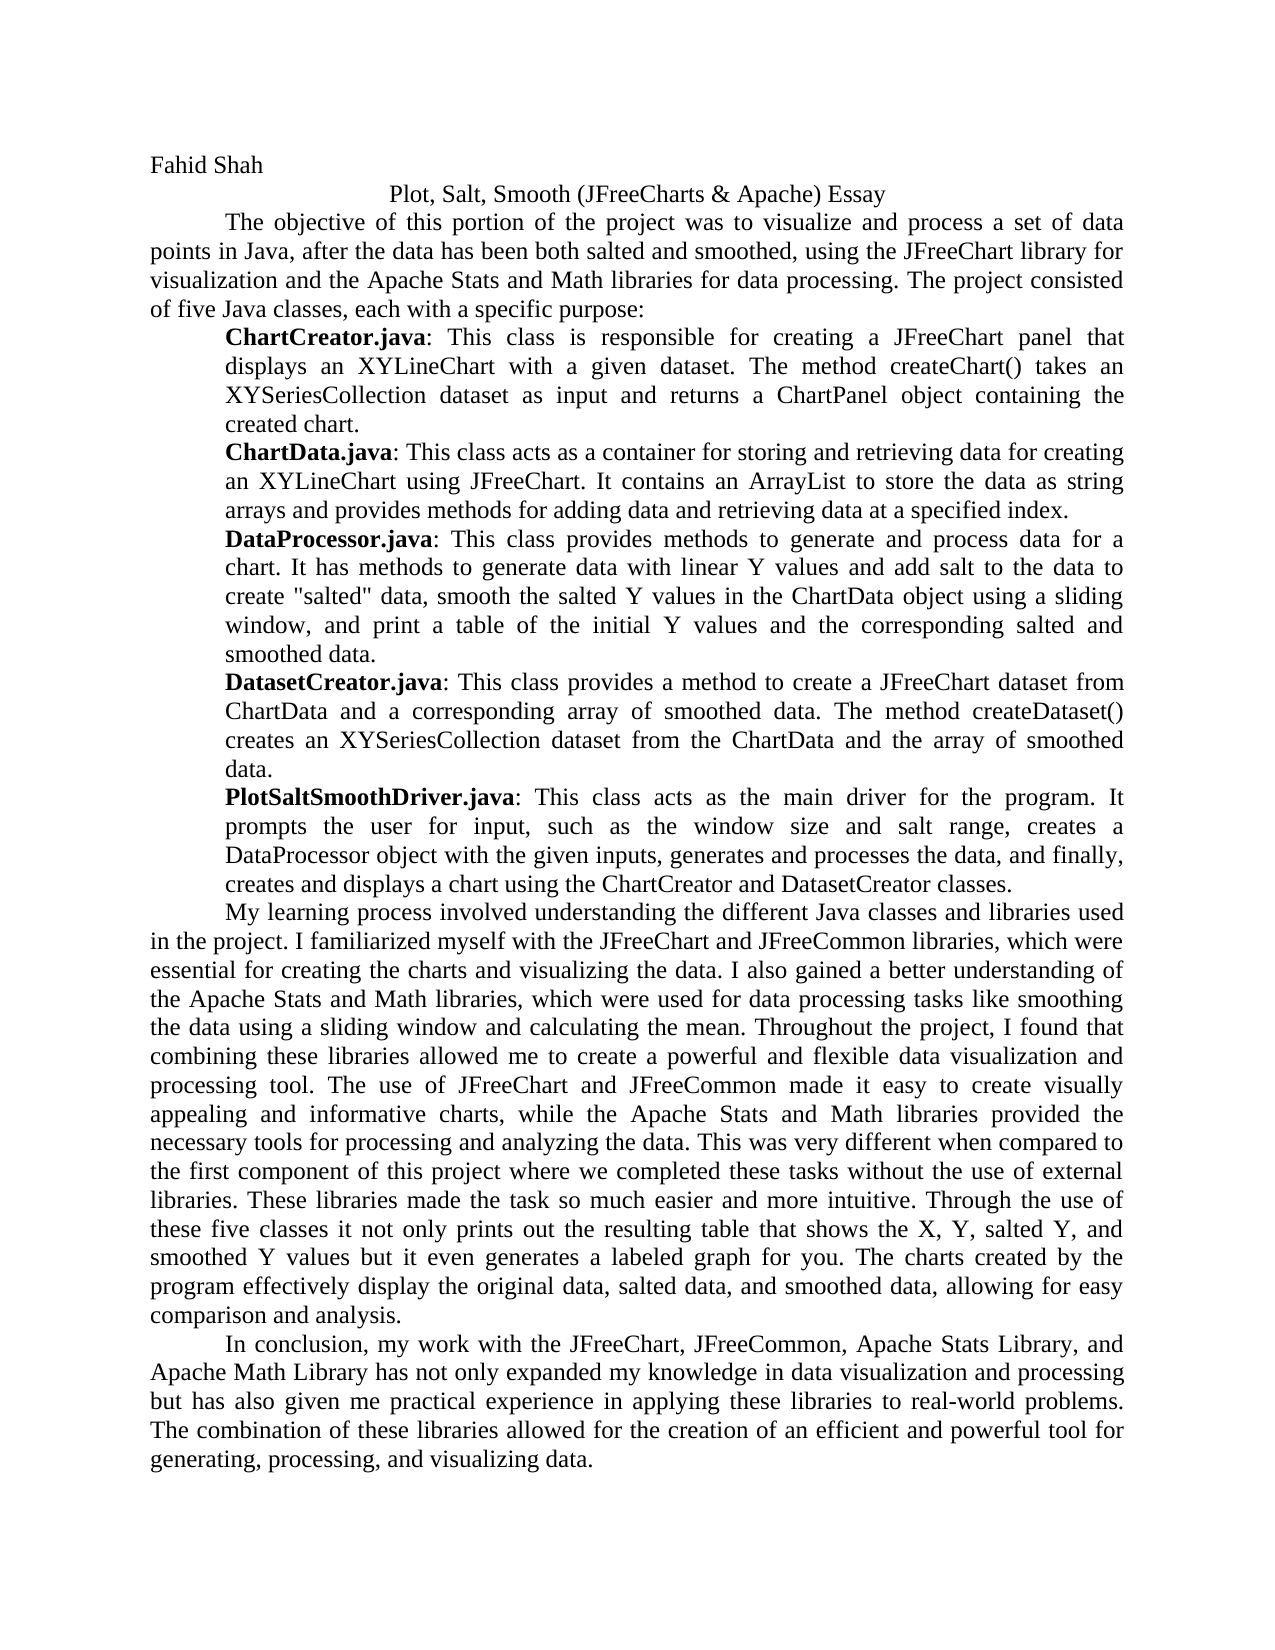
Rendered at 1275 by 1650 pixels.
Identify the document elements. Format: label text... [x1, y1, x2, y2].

text My learning process involved understanding the different Java classes and libraries used in the project. I familiarized myself with the JFreeChart and JFreeCommon libraries, which were essential for creating the charts and visualizing the data. I also gained a better understanding of the Apache Stats and Math libraries, which were used for data processing tasks like smoothing the data using a sliding window and calculating the mean. Throughout the project, I found that combining these libraries allowed me to create a powerful and flexible data visualization and processing tool. The use of JFreeChart and JFreeCommon made it easy to create visually appealing and informative charts, while the Apache Stats and Math libraries provided the necessary tools for processing and analyzing the data. This was very different when compared to the first component of this project where we completed these tasks without the use of external libraries. These libraries made the task so much easier and more intuitive. Through the use of these five classes it not only prints out the resulting table that shows the X, Y, salted Y, and smoothed Y values but it even generates a labeled graph for you. The charts created by the program effectively display the original data, salted data, and smoothed data, allowing for easy comparison and analysis. [150, 897, 1125, 1329]
text Plot, Salt, Smooth (JFreeCharts & Apache) Essay [150, 179, 1125, 207]
text ChartCreator.java: This class is responsible for creating a JFreeChart panel that displays an XYLineChart with a given dataset. The method createChart() takes an XYSeriesCollection dataset as input and returns a ChartPanel object containing the created chart. [225, 322, 1125, 437]
text DataProcessor.java: This class provides methods to generate and process data for a chart. It has methods to generate data with linear Y values and add salt to the data to create "salted" data, smooth the salted Y values in the ChartData object using a sliding window, and print a table of the initial Y values and the corresponding salted and smoothed data. [225, 524, 1125, 667]
text The objective of this portion of the project was to visualize and process a set of data points in Java, after the data has been both salted and smoothed, using the JFreeChart library for visualization and the Apache Stats and Math libraries for data processing. The project consisted of five Java classes, each with a specific purpose: [150, 207, 1125, 322]
text Fahid Shah [150, 150, 1125, 179]
text In conclusion, my work with the JFreeChart, JFreeCommon, Apache Stats Library, and Apache Math Library has not only expanded my knowledge in data visualization and processing but has also given me practical experience in applying these libraries to real-world problems. The combination of these libraries allowed for the creation of an efficient and powerful tool for generating, processing, and visualizing data. [150, 1329, 1125, 1472]
text PlotSaltSmoothDriver.java: This class acts as the main driver for the program. It prompts the user for input, such as the window size and salt range, creates a DataProcessor object with the given inputs, generates and processes the data, and finally, creates and displays a chart using the ChartCreator and DatasetCreator classes. [225, 782, 1125, 897]
text ChartData.java: This class acts as a container for storing and retrieving data for creating an XYLineChart using JFreeChart. It contains an ArrayList to store the data as string arrays and provides methods for adding data and retrieving data at a specified index. [225, 437, 1125, 524]
text DatasetCreator.java: This class provides a method to create a JFreeChart dataset from ChartData and a corresponding array of smoothed data. The method createDataset() creates an XYSeriesCollection dataset from the ChartData and the array of smoothed data. [225, 667, 1125, 782]
